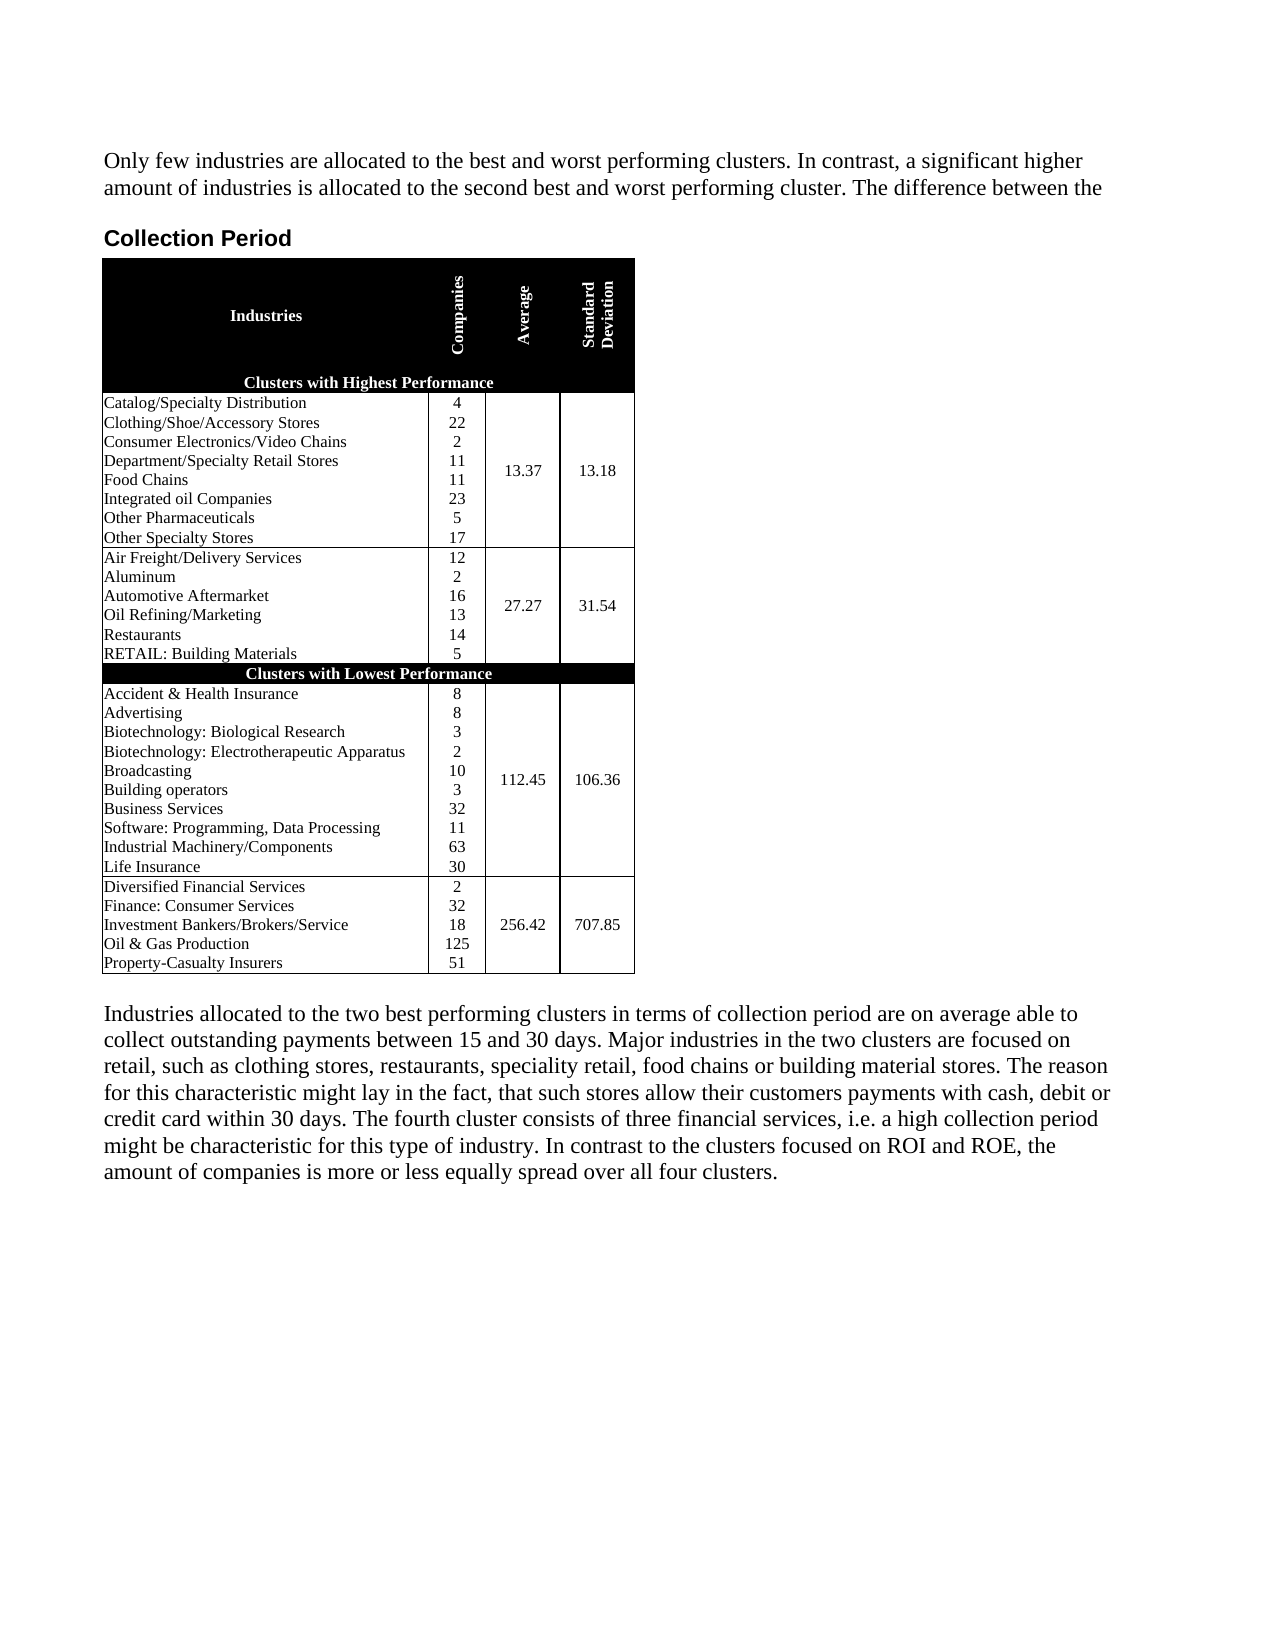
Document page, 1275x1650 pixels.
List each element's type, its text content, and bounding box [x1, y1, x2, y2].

table_header Standard Deviation [561, 259, 634, 372]
table_cell 13.18 [561, 393, 634, 547]
table_header Companies [429, 259, 485, 372]
table_cell 707.85 [561, 877, 634, 972]
table_cell Clusters with Highest Performance [103, 373, 634, 392]
table_cell 8 8 3 2 10 3 32 11 63 30 [429, 684, 485, 876]
table_cell 256.42 [486, 877, 559, 972]
table_cell Clusters with Lowest Performance [103, 664, 634, 683]
table_cell Diversified Financial Services Finance: Consumer Services Investment Bankers/Brokers/Service Oil & Gas Production Property-Casualty Insurers [103, 877, 428, 972]
table_cell 31.54 [561, 548, 634, 663]
text Only few industries are allocated to the best and worst performing clusters. In contrast, a significant higher amount of industries is allocated to the second best and worst performing cluster. The difference between the [103, 148, 1127, 200]
table_cell 4 22 2 11 11 23 5 17 [429, 393, 485, 547]
subtitle Collection Period [103, 225, 1127, 252]
table_cell 106.36 [561, 684, 634, 876]
table_cell 112.45 [486, 684, 559, 876]
table_cell Accident & Health Insurance Advertising Biotechnology: Biological Research Biotechnology: Electrotherapeutic Apparatus Broadcasting Building operators Business Services Software: Programming, Data Processing Industrial Machinery/Components Life Insurance [103, 684, 428, 876]
table_cell 13.37 [486, 393, 559, 547]
table_cell Catalog/Specialty Distribution Clothing/Shoe/Accessory Stores Consumer Electronics/Video Chains Department/Specialty Retail Stores Food Chains Integrated oil Companies Other Pharmaceuticals Other Specialty Stores [103, 393, 428, 547]
table_header Average [486, 259, 559, 372]
table_header Industries [103, 259, 428, 372]
table_cell 12 2 16 13 14 5 [429, 548, 485, 663]
table_cell 27.27 [486, 548, 559, 663]
table_cell Air Freight/Delivery Services Aluminum Automotive Aftermarket Oil Refining/Marketing Restaurants RETAIL: Building Materials [103, 548, 428, 663]
table_cell 2 32 18 125 51 [429, 877, 485, 972]
text Industries allocated to the two best performing clusters in terms of collection period are on average able to collect outstanding payments between 15 and 30 days. Major industries in the two clusters are focused on retail, such as clothing stores, restaurants, speciality retail, food chains or building material stores. The reason for this characteristic might lay in the fact, that such stores allow their customers payments with cash, debit or credit card within 30 days. The fourth cluster consists of three financial services, i.e. a high collection period might be characteristic for this type of industry. In contrast to the clusters focused on ROI and ROE, the amount of companies is more or less equally spread over all four clusters. [103, 1000, 1127, 1184]
